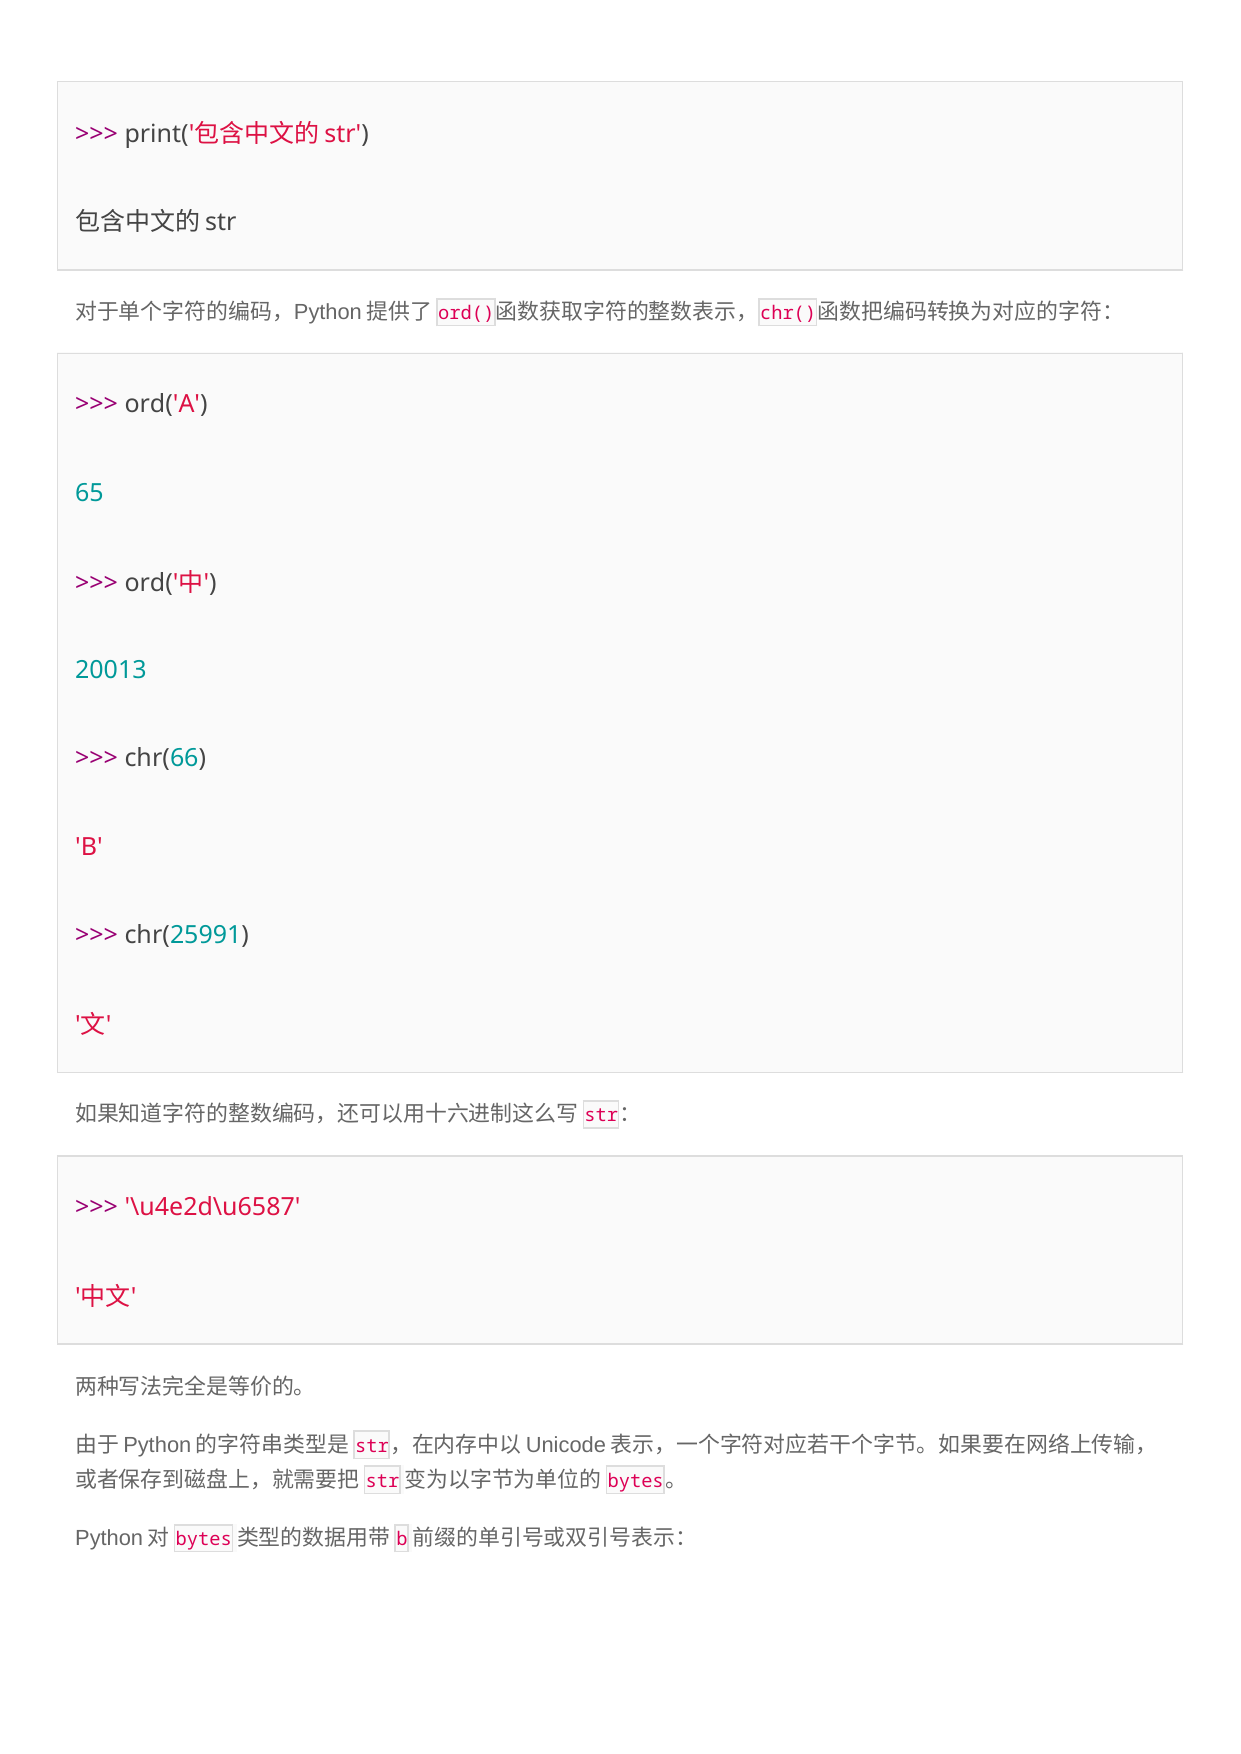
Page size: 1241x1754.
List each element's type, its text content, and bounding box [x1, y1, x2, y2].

text >>> '\u4e2d\u6587' [58, 1157, 1182, 1238]
text 20013 [58, 618, 1182, 701]
text '文' [58, 972, 1182, 1072]
text Python对bytes类型的数据用带b前缀的单引号或双引号表示： [75, 1520, 1165, 1553]
text 'B' [58, 795, 1182, 878]
text >>> chr(66) [58, 706, 1182, 789]
text 两种写法完全是等价的。 [75, 1368, 1165, 1401]
text >>> print('包含中文的str') [58, 82, 1182, 164]
text 由于Python的字符串类型是str，在内存中以Unicode表示，一个字符对应若干个字节。如果要在网络上传输，或者保存到磁盘上，就需要把str变为以字节为单位的bytes。 [75, 1427, 1165, 1494]
text 对于单个字符的编码，Python提供了ord()函数获取字符的整数表示，chr()函数把编码转换为对应的字符： [75, 294, 1165, 327]
text >>> ord('A') [58, 354, 1182, 436]
text >>> chr(25991) [58, 883, 1182, 966]
text >>> ord('中') [58, 529, 1182, 613]
text 包含中文的str [58, 169, 1182, 269]
text 65 [58, 441, 1182, 524]
text 如果知道字符的整数编码，还可以用十六进制这么写str： [75, 1096, 1165, 1129]
text '中文' [58, 1243, 1182, 1343]
